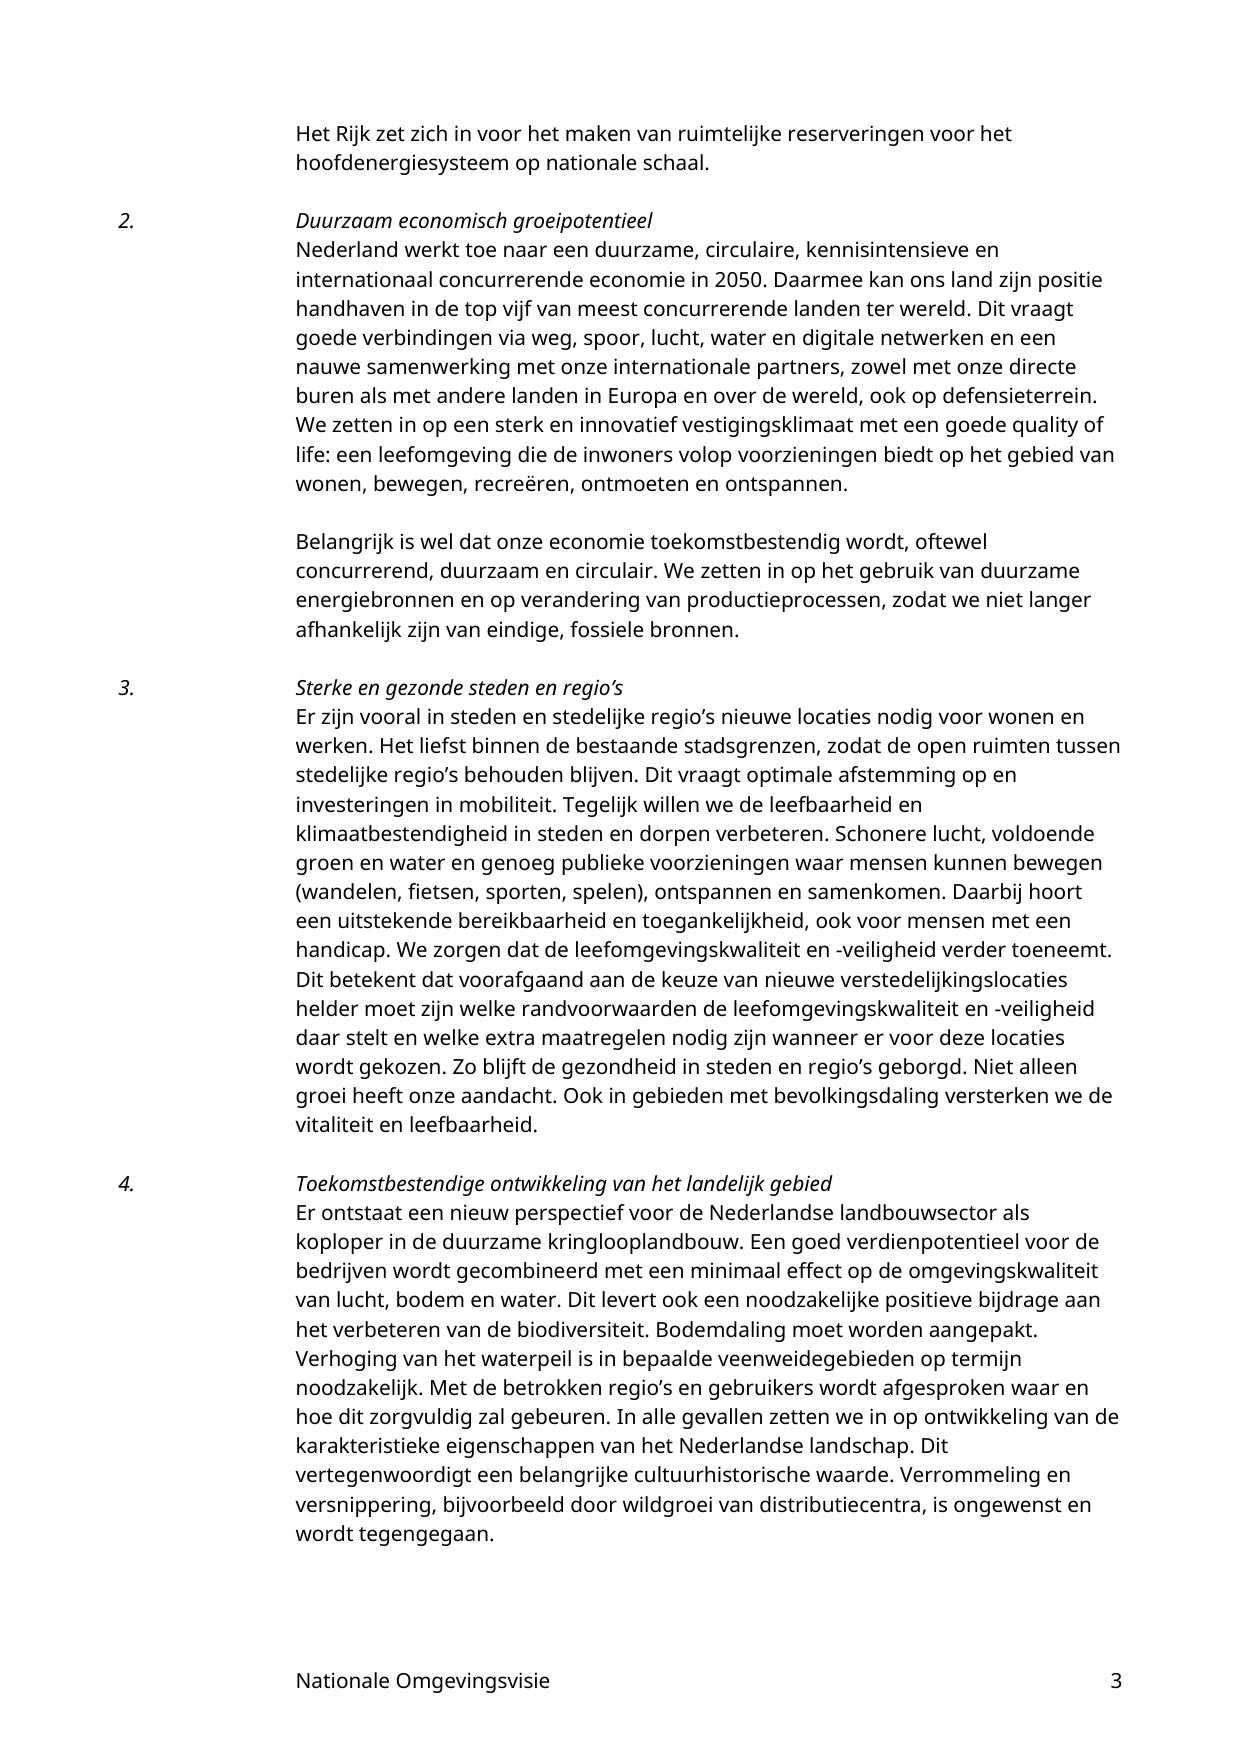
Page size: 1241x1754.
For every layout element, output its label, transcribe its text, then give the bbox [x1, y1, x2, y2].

text Belangrijk is wel dat onze economie toekomstbestendig wordt, oftewel concurrerend, duurzaam en circulair. We zetten in op het gebruik van duurzame energiebronnen en op verandering van productieprocessen, zodat we niet langer afhankelijk zijn van eindige, fossiele bronnen. [295, 526, 1122, 643]
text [295, 118, 1122, 176]
subtitle 4. Toekomstbestendige ontwikkeling van het landelijk gebied [118, 1168, 1122, 1197]
subtitle 2. Duurzaam economisch groeipotentieel [118, 206, 1122, 235]
text Er ontstaat een nieuw perspectief voor de Nederlandse landbouwsector als koploper in de duurzame kringlooplandbouw. Een goed verdienpotentieel voor de bedrijven wordt gecombineerd met een minimaal effect op de omgevingskwaliteit van lucht, bodem en water. Dit levert ook een noodzakelijke positieve bijdrage aan het verbeteren van de biodiversiteit. Bodemdaling moet worden aangepakt. [295, 1197, 1122, 1343]
text Er zijn vooral in steden en stedelijke regio’s nieuwe locaties nodig voor wonen en werken. Het liefst binnen de bestaande stadsgrenzen, zodat de open ruimten tussen stedelijke regio’s behouden blijven. Dit vraagt optimale afstemming op en investeringen in mobiliteit. Tegelijk willen we de leefbaarheid en klimaatbestendigheid in steden en dorpen verbeteren. Schonere lucht, voldoende groen en water en genoeg publieke voorzieningen waar mensen kunnen bewegen (wandelen, fietsen, sporten, spelen), ontspannen en samenkomen. Daarbij hoort een uitstekende bereikbaarheid en toegankelijkheid, ook voor mensen met een handicap. We zorgen dat de leefomgevingskwaliteit en -veiligheid verder toeneemt. Dit betekent dat voorafgaand aan de keuze van nieuwe verstedelijkingslocaties helder moet zijn welke randvoorwaarden de leefomgevingskwaliteit en -veiligheid daar stelt en welke extra maatregelen nodig zijn wanneer er voor deze locaties wordt gekozen. Zo blijft de gezondheid in steden en regio’s geborgd. Niet alleen groei heeft onze aandacht. Ook in gebieden met bevolkingsdaling versterken we de vitaliteit en leefbaarheid. [295, 701, 1122, 1139]
subtitle 3. Sterke en gezonde steden en regio’s [118, 672, 1122, 701]
text Nederland werkt toe naar een duurzame, circulaire, kennisintensieve en internationaal concurrerende economie in 2050. Daarmee kan ons land zijn positie handhaven in de top vijf van meest concurrerende landen ter wereld. Dit vraagt goede verbindingen via weg, spoor, lucht, water en digitale netwerken en een nauwe samenwerking met onze internationale partners, zowel met onze directe buren als met andere landen in Europa en over de wereld, ook op defensieterrein. We zetten in op een sterk en innovatief vestigingsklimaat met een goede quality of life: een leefomgeving die de inwoners volop voorzieningen biedt op het gebied van wonen, bewegen, recreëren, ontmoeten en ontspannen. [295, 235, 1122, 497]
text Verhoging van het waterpeil is in bepaalde veenweidegebieden op termijn noodzakelijk. Met de betrokken regio’s en gebruikers wordt afgesproken waar en hoe dit zorgvuldig zal gebeuren. In alle gevallen zetten we in op ontwikkeling van de karakteristieke eigenschappen van het Nederlandse landschap. Dit vertegenwoordigt een belangrijke cultuurhistorische waarde. Verrommeling en versnippering, bijvoorbeeld door wildgroei van distributiecentra, is ongewenst en wordt tegengegaan. [295, 1343, 1122, 1547]
